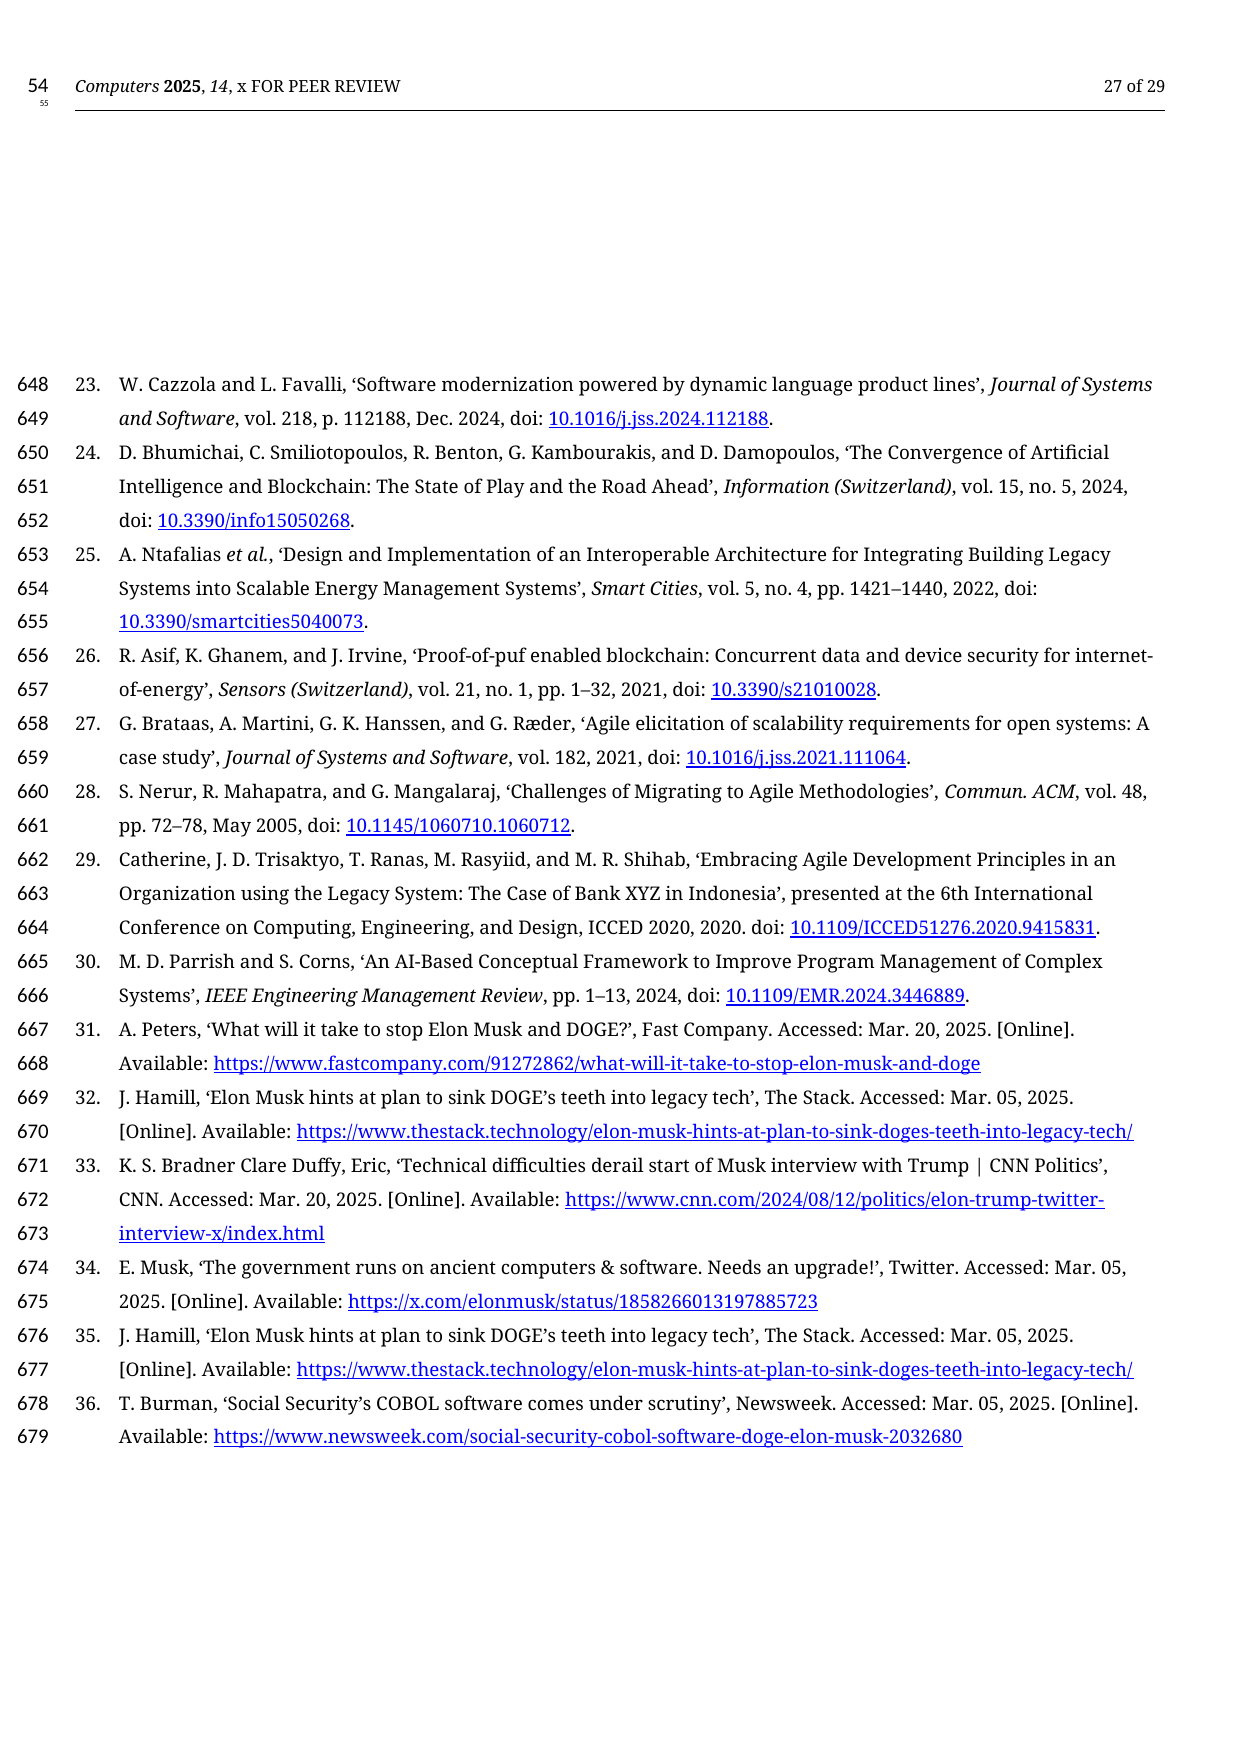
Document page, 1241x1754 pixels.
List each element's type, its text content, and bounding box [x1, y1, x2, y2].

list A. Peters, ‘What will it take to stop Elon Musk and DOGE?’, Fast Company. Accessed: Mar. 20, 2025. [Online]. Available: https://www.fastcompany.com/91272862/what-will-it-take-to-stop-elon-musk-and-doge [75, 1012, 1155, 1080]
list Catherine, J. D. Trisaktyo, T. Ranas, M. Rasyiid, and M. R. Shihab, ‘Embracing Agile Development Principles in an Organization using the Legacy System: The Case of Bank XYZ in Indonesia’, presented at the 6th International Conference on Computing, Engineering, and Design, ICCED 2020, 2020. doi: 10.1109/ICCED51276.2020.9415831. [75, 842, 1155, 944]
list R. Asif, K. Ghanem, and J. Irvine, ‘Proof-of-puf enabled blockchain: Concurrent data and device security for internet-of-energy’, Sensors (Switzerland), vol. 21, no. 1, pp. 1–32, 2021, doi: 10.3390/s21010028. [75, 639, 1155, 707]
list A. Ntafalias et al., ‘Design and Implementation of an Interoperable Architecture for Integrating Building Legacy Systems into Scalable Energy Management Systems’, Smart Cities, vol. 5, no. 4, pp. 1421–1440, 2022, doi: 10.3390/smartcities5040073. [75, 537, 1155, 639]
list J. Hamill, ‘Elon Musk hints at plan to sink DOGE’s teeth into legacy tech’, The Stack. Accessed: Mar. 05, 2025. [Online]. Available: https://www.thestack.technology/elon-musk-hints-at-plan-to-sink-doges-teeth-into-legacy-tech/ [75, 1318, 1155, 1386]
list K. S. Bradner Clare Duffy, Eric, ‘Technical difficulties derail start of Musk interview with Trump | CNN Politics’, CNN. Accessed: Mar. 20, 2025. [Online]. Available: https://www.cnn.com/2024/08/12/politics/elon-trump-twitter-interview-x/index.html [75, 1148, 1155, 1250]
list J. Hamill, ‘Elon Musk hints at plan to sink DOGE’s teeth into legacy tech’, The Stack. Accessed: Mar. 05, 2025. [Online]. Available: https://www.thestack.technology/elon-musk-hints-at-plan-to-sink-doges-teeth-into-legacy-tech/ [75, 1080, 1155, 1148]
list E. Musk, ‘The government runs on ancient computers & software. Needs an upgrade!’, Twitter. Accessed: Mar. 05, 2025. [Online]. Available: https://x.com/elonmusk/status/1858266013197885723 [75, 1250, 1155, 1318]
list S. Nerur, R. Mahapatra, and G. Mangalaraj, ‘Challenges of Migrating to Agile Methodologies’, Commun. ACM, vol. 48, pp. 72–78, May 2005, doi: 10.1145/1060710.1060712. [75, 774, 1155, 842]
list G. Brataas, A. Martini, G. K. Hanssen, and G. Ræder, ‘Agile elicitation of scalability requirements for open systems: A case study’, Journal of Systems and Software, vol. 182, 2021, doi: 10.1016/j.jss.2021.111064. [75, 707, 1155, 774]
list T. Burman, ‘Social Security’s COBOL software comes under scrutiny’, Newsweek. Accessed: Mar. 05, 2025. [Online]. Available: https://www.newsweek.com/social-security-cobol-software-doge-elon-musk-2032680 [75, 1386, 1155, 1454]
list W. Cazzola and L. Favalli, ‘Software modernization powered by dynamic language product lines’, Journal of Systems and Software, vol. 218, p. 112188, Dec. 2024, doi: 10.1016/j.jss.2024.112188. [75, 367, 1155, 435]
list M. D. Parrish and S. Corns, ‘An AI-Based Conceptual Framework to Improve Program Management of Complex Systems’, IEEE Engineering Management Review, pp. 1–13, 2024, doi: 10.1109/EMR.2024.3446889. [75, 944, 1155, 1012]
list D. Bhumichai, C. Smiliotopoulos, R. Benton, G. Kambourakis, and D. Damopoulos, ‘The Convergence of Artificial Intelligence and Blockchain: The State of Play and the Road Ahead’, Information (Switzerland), vol. 15, no. 5, 2024, doi: 10.3390/info15050268. [75, 435, 1155, 537]
